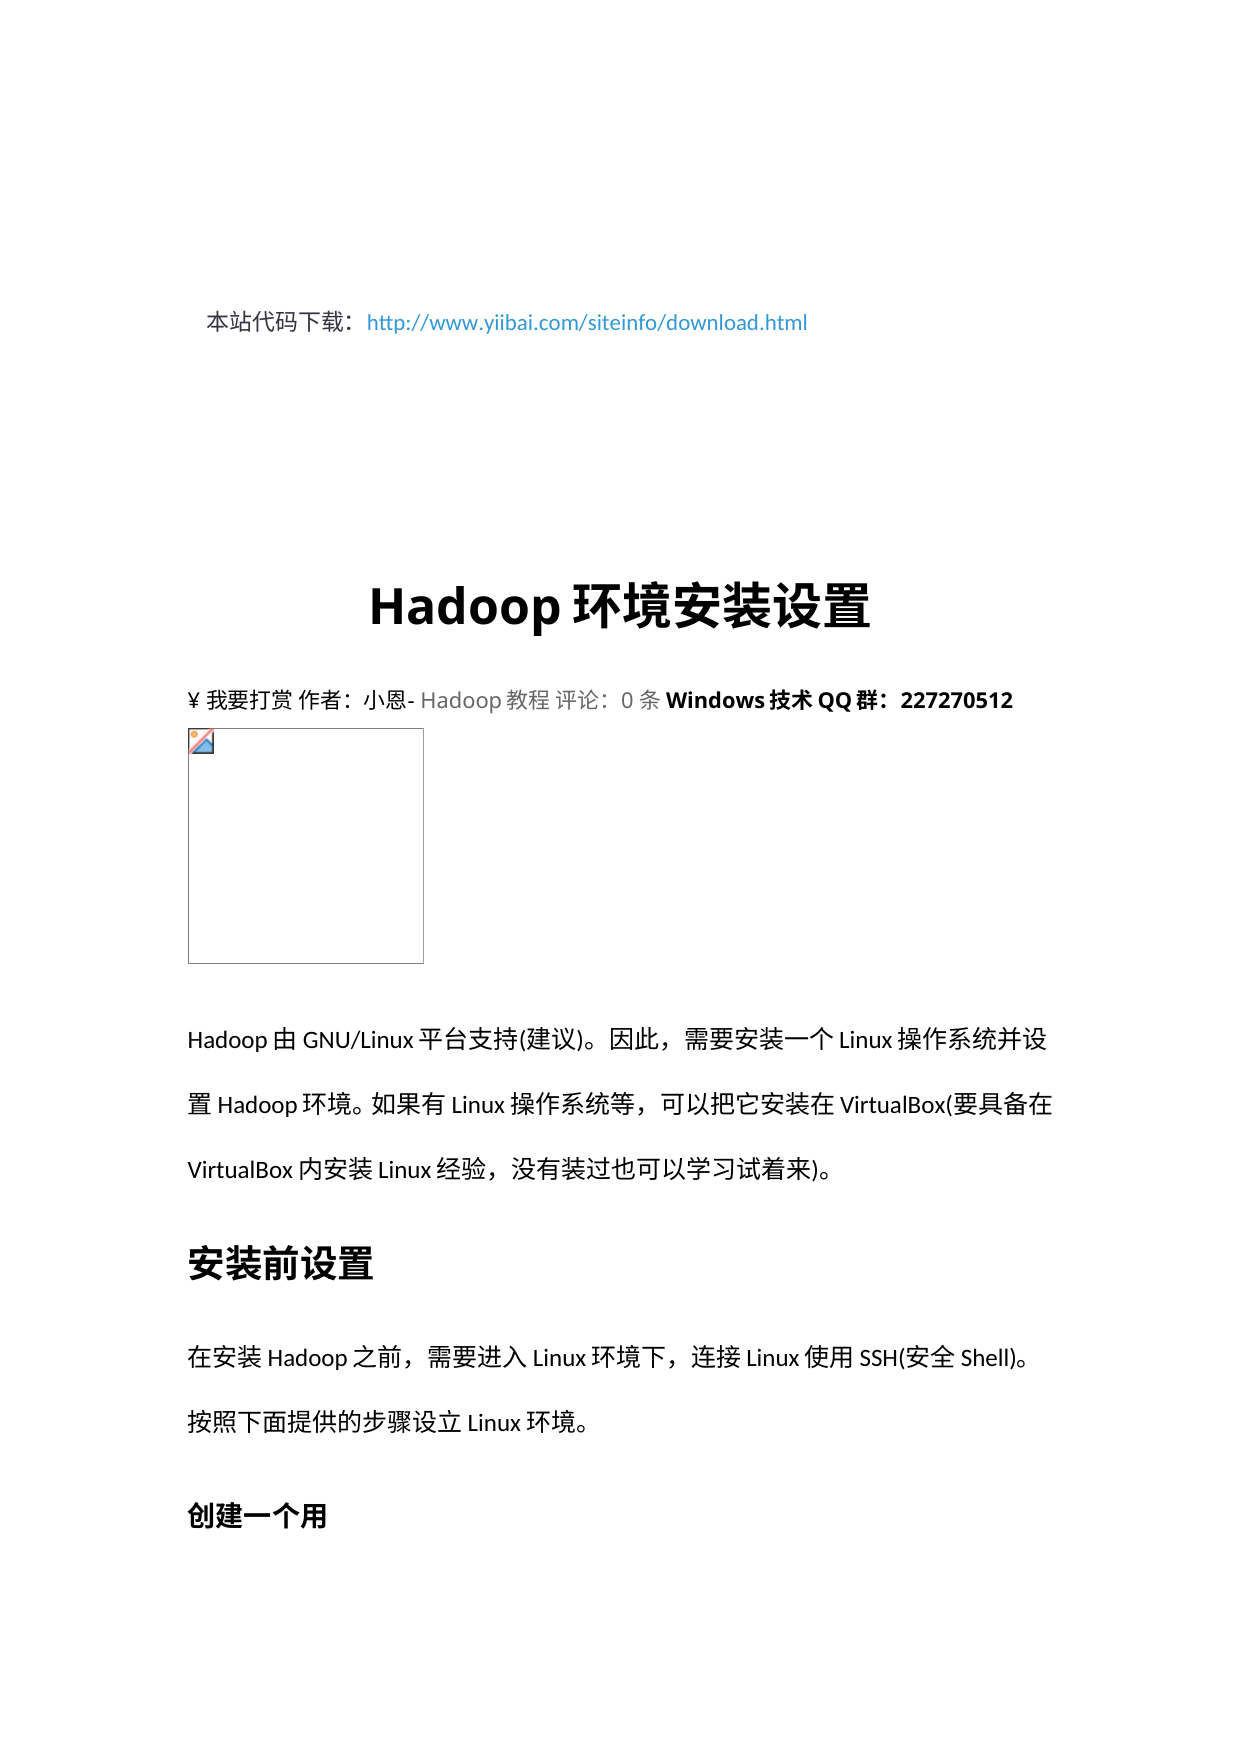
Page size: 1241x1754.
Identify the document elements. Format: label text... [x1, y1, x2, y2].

text 本站代码下载：http://www.yiibai.com/siteinfo/download.html [206, 288, 1053, 353]
subtitle 安装前设置 [187, 1229, 1053, 1294]
text ¥ 我要打赏 作者：小恩- Hadoop教程 评论：0 条 Windows技术QQ群：227270512 [187, 683, 1053, 716]
text Hadoop由GNU/Linux平台支持(建议)。因此，需要安装一个Linux操作系统并设置Hadoop环境。如果有Linux操作系统等，可以把它安装在VirtualBox(要具备在 VirtualBox内安装Linux经验，没有装过也可以学习试着来)。 [187, 1005, 1053, 1200]
text 在安装Hadoop之前，需要进入Linux环境下，连接Linux使用SSH(安全Shell)。按照下面提供的步骤设立Linux环境。 [187, 1323, 1053, 1453]
subtitle Hadoop环境安装设置 [187, 554, 1053, 652]
subtitle 创建一个用 [187, 1482, 1053, 1547]
